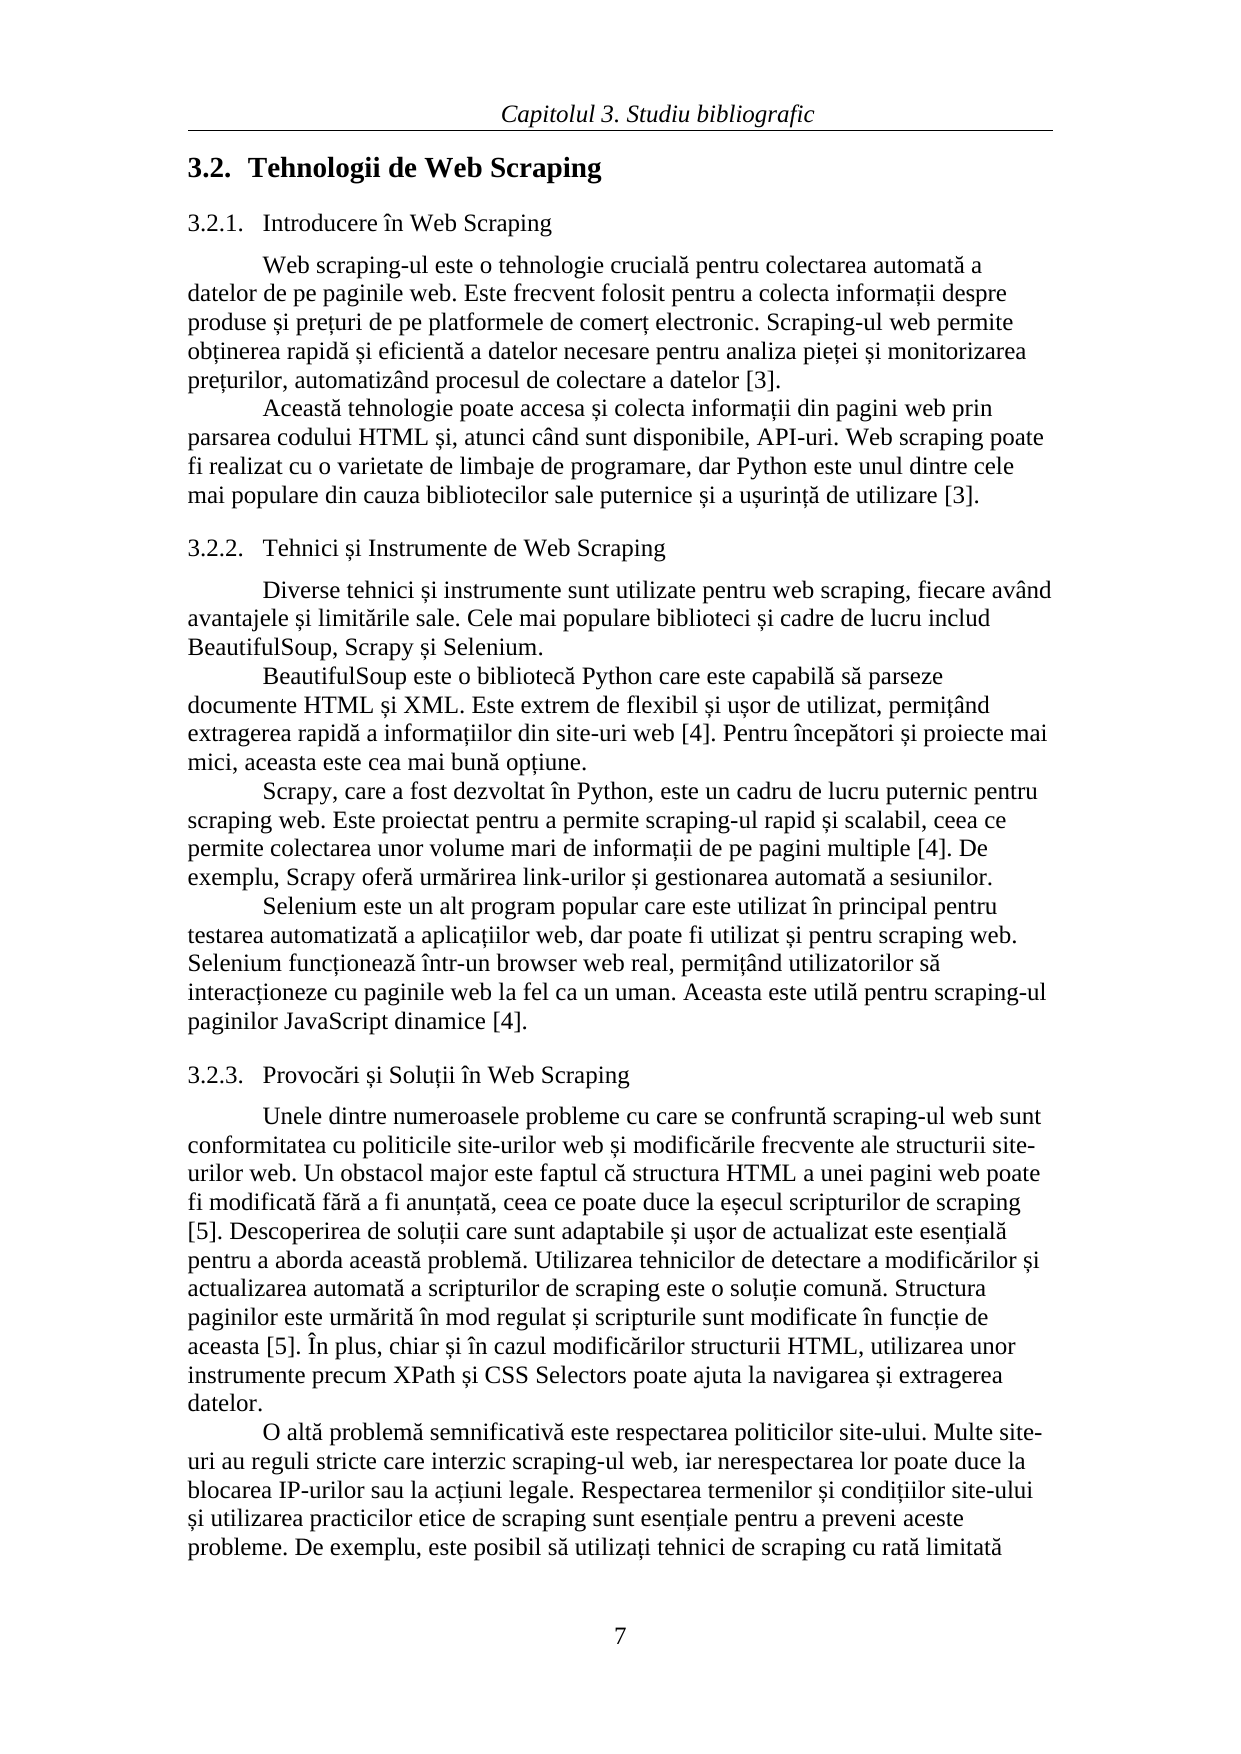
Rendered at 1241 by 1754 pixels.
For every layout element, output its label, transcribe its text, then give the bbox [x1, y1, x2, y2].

subtitle Tehnici și Instrumente de Web Scraping [187, 533, 1053, 562]
text Scrapy, care a fost dezvoltat în Python, este un cadru de lucru puternic pentru scraping web. Este proiectat pentru a permite scraping-ul rapid și scalabil, ceea ce permite colectarea unor volume mari de informații de pe pagini multiple . De exemplu, Scrapy oferă urmărirea link-urilor și gestionarea automată a sesiunilor. [187, 776, 1053, 891]
text Diverse tehnici și instrumente sunt utilizate pentru web scraping, fiecare având avantajele și limitările sale. Cele mai populare biblioteci și cadre de lucru includ BeautifulSoup, Scrapy și Selenium. [187, 575, 1053, 661]
text BeautifulSoup este o bibliotecă Python care este capabilă să parseze documente HTML și XML. Este extrem de flexibil și ușor de utilizat, permițând extragerea rapidă a informațiilor din site-uri web . Pentru începători și proiecte mai mici, aceasta este cea mai bună opțiune. [187, 661, 1053, 776]
text Această tehnologie poate accesa și colecta informații din pagini web prin parsarea codului HTML și, atunci când sunt disponibile, API-uri. Web scraping poate fi realizat cu o varietate de limbaje de programare, dar Python este unul dintre cele mai populare din cauza bibliotecilor sale puternice și a ușurință de utilizare . [187, 393, 1053, 508]
text Web scraping-ul este o tehnologie crucială pentru colectarea automată a datelor de pe paginile web. Este frecvent folosit pentru a colecta informații despre produse și prețuri de pe platformele de comerț electronic. Scraping-ul web permite obținerea rapidă și eficientă a datelor necesare pentru analiza pieței și monitorizarea prețurilor, automatizând procesul de colectare a datelor . [187, 250, 1053, 393]
subtitle Introducere în Web Scraping [187, 208, 1053, 237]
text Unele dintre numeroasele probleme cu care se confruntă scraping-ul web sunt conformitatea cu politicile site-urilor web și modificările frecvente ale structurii site-urilor web. Un obstacol major este faptul că structura HTML a unei pagini web poate fi modificată fără a fi anunțată, ceea ce poate duce la eșecul scripturilor de scraping . Descoperirea de soluții care sunt adaptabile și ușor de actualizat este esențială pentru a aborda această problemă. Utilizarea tehnicilor de detectare a modificărilor și actualizarea automată a scripturilor de scraping este o soluție comună. Structura paginilor este urmărită în mod regulat și scripturile sunt modificate în funcție de aceasta . În plus, chiar și în cazul modificărilor structurii HTML, utilizarea unor instrumente precum XPath și CSS Selectors poate ajuta la navigarea și extragerea datelor. [187, 1101, 1053, 1417]
subtitle Provocări și Soluții în Web Scraping [187, 1060, 1053, 1088]
subtitle Tehnologii de Web Scraping [187, 150, 1053, 183]
text Selenium este un alt program popular care este utilizat în principal pentru testarea automatizată a aplicațiilor web, dar poate fi utilizat și pentru scraping web. Selenium funcționează într-un browser web real, permițând utilizatorilor să interacționeze cu paginile web la fel ca un uman. Aceasta este utilă pentru scraping-ul paginilor JavaScript dinamice . [187, 891, 1053, 1035]
